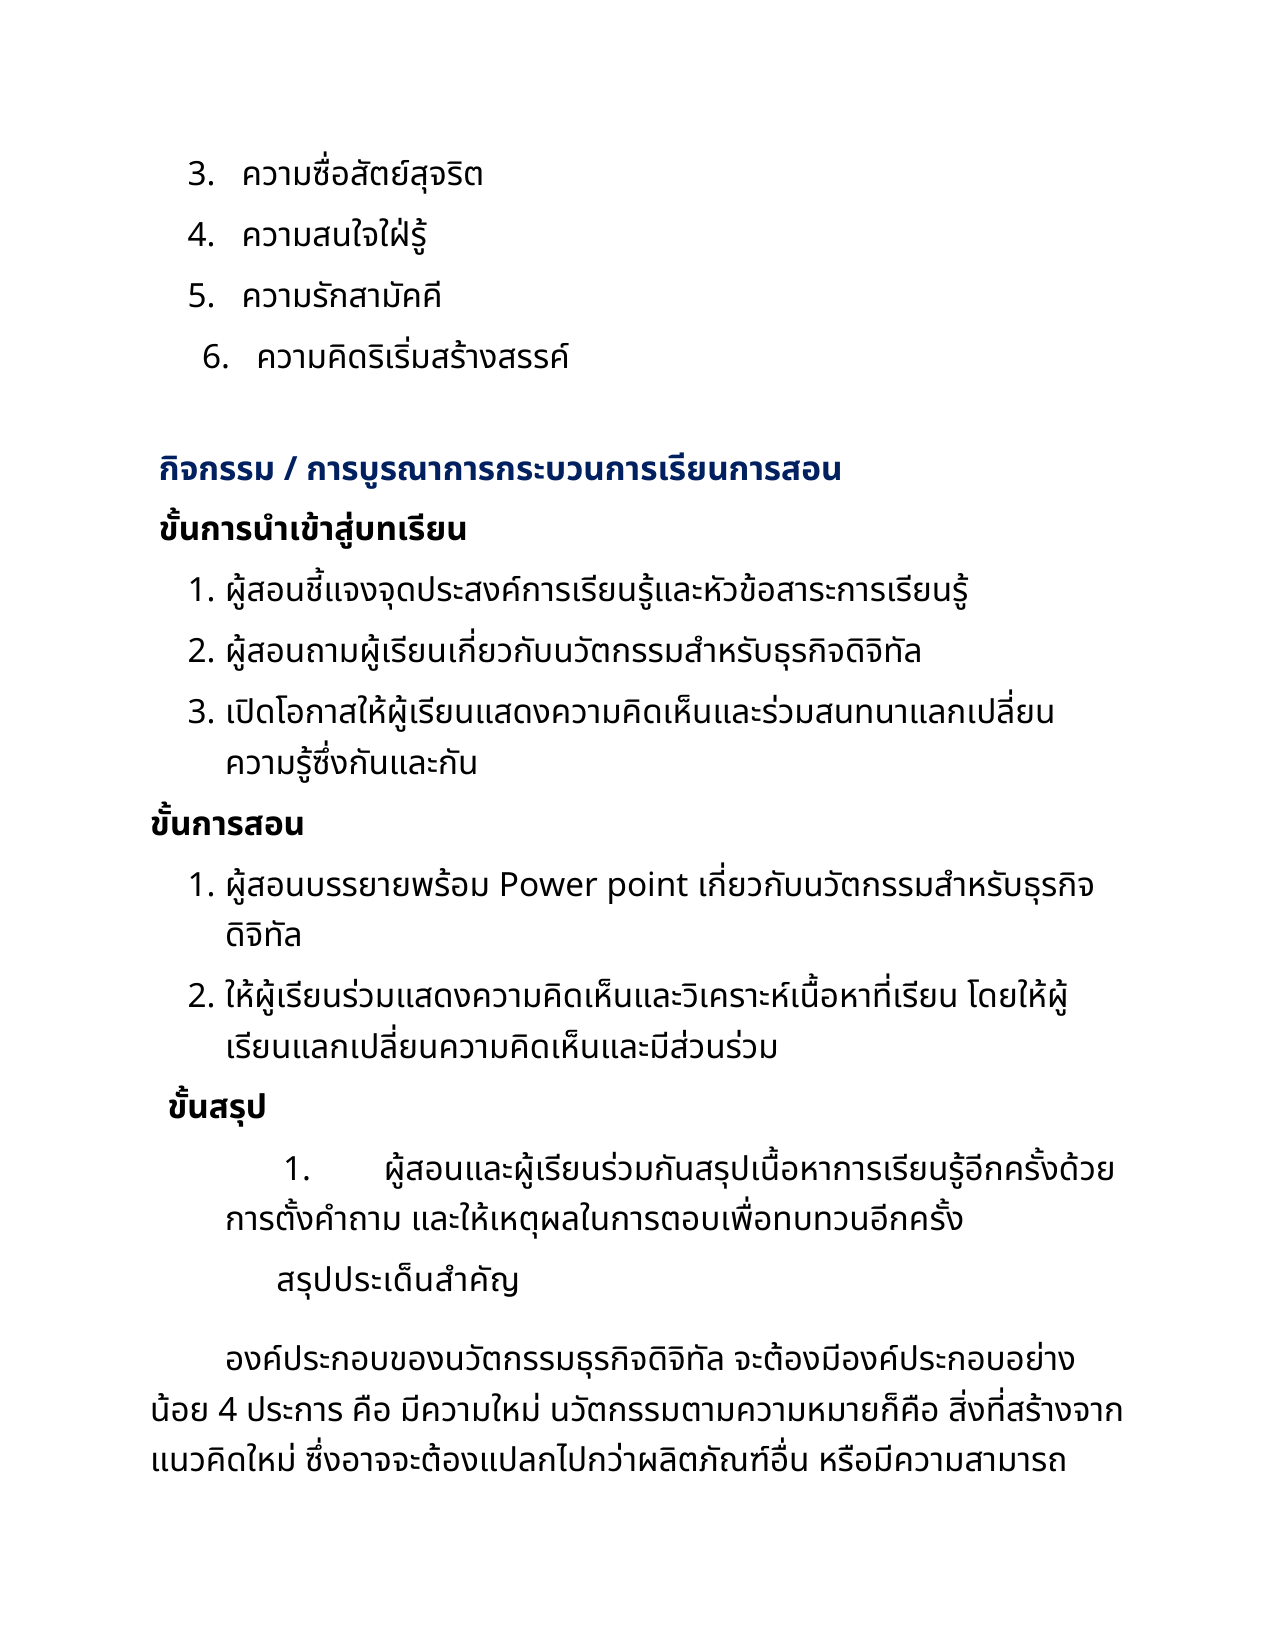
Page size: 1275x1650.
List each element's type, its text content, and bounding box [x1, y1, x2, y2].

list เปิดโอกาสให้ผู้เรียนแสดงความคิดเห็นและร่วมสนทนาแลกเปลี่ยนความรู้ซึ่งกันและกัน [187, 688, 1125, 789]
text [150, 1335, 1125, 1487]
text กิจกรรม / การบูรณาการกระบวนการเรียนการสอน [150, 444, 1125, 495]
list ให้ผู้เรียนร่วมแสดงความคิดเห็นและวิเคราะห์เนื้อหาที่เรียน โดยให้ผู้เรียนแลกเปลี่ยนความคิดเห็นและมีส่วนร่วม [187, 972, 1125, 1073]
text ขั้นการนำเข้าสู่บทเรียน [150, 505, 1125, 556]
list ผู้สอนและผู้เรียนร่วมกันสรุปเนื้อหาการเรียนรู้อีกครั้งด้วยการตั้งคำถาม และให้เหตุผลในการตอบเพื่อทบทวนอีกครั้ง [225, 1144, 1125, 1245]
text ขั้นการสอน [150, 800, 1125, 850]
text สรุปประเด็นสำคัญ [276, 1256, 1125, 1306]
list ผู้สอนชี้แจงจุดประสงค์การเรียนรู้และหัวข้อสาระการเรียนรู้ [187, 566, 1125, 617]
text 4. ความสนใจใฝ่รู้ [187, 211, 1125, 262]
text 6. ความคิดริเริ่มสร้างสรรค์ [150, 333, 1125, 384]
text 3. ความซื่อสัตย์สุจริต [187, 150, 1125, 201]
list ผู้สอนบรรยายพร้อม Power point เกี่ยวกับนวัตกรรมสำหรับธุรกิจดิจิทัล [187, 861, 1125, 962]
list ผู้สอนถามผู้เรียนเกี่ยวกับนวัตกรรมสำหรับธุรกิจดิจิทัล [187, 627, 1125, 678]
text ขั้นสรุป [167, 1083, 1125, 1134]
text 5. ความรักสามัคคี [187, 272, 1125, 323]
